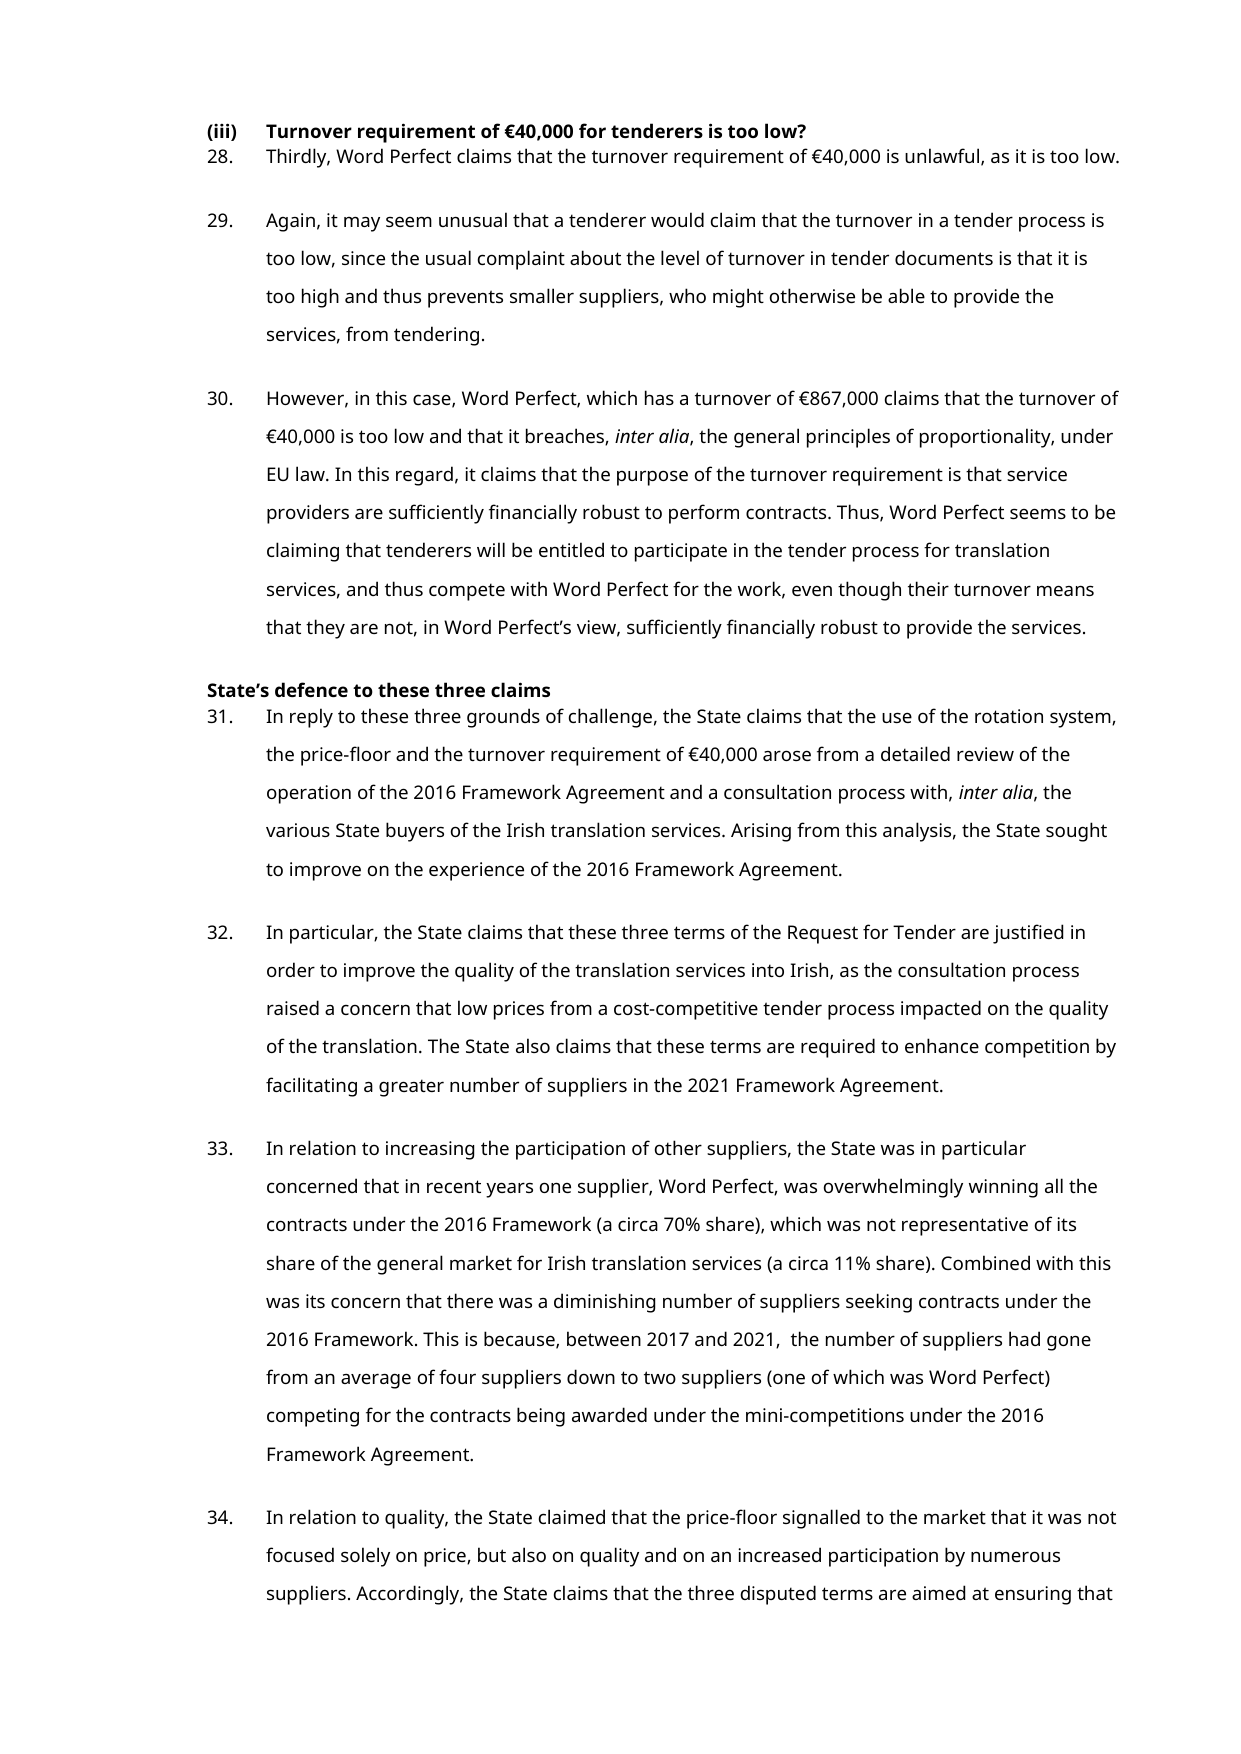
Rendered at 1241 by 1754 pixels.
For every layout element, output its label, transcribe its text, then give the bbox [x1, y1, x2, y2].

text 30. However, in this case, Word Perfect, which has a turnover of €867,000 claims that the turnover of €40,000 is too low and that it breaches, inter alia, the general principles of proportionality, under EU law. In this regard, it claims that the purpose of the turnover requirement is that service providers are sufficiently financially robust to perform contracts. Thus, Word Perfect seems to be claiming that tenderers will be entitled to participate in the tender process for translation services, and thus compete with Word Perfect for the work, even though their turnover means that they are not, in Word Perfect’s view, sufficiently financially robust to provide the services. [207, 385, 1122, 640]
text 31. In reply to these three grounds of challenge, the State claims that the use of the rotation system, the price-floor and the turnover requirement of €40,000 arose from a detailed review of the operation of the 2016 Framework Agreement and a consultation process with, inter alia, the various State buyers of the Irish translation services. Arising from this analysis, the State sought to improve on the experience of the 2016 Framework Agreement. [207, 703, 1122, 881]
subtitle State’s defence to these three claims [207, 677, 1122, 703]
text 33. In relation to increasing the participation of other suppliers, the State was in particular concerned that in recent years one supplier, Word Perfect, was overwhelmingly winning all the contracts under the 2016 Framework (a circa 70% share), which was not representative of its share of the general market for Irish translation services (a circa 11% share). Combined with this was its concern that there was a diminishing number of suppliers seeking contracts under the 2016 Framework. This is because, between 2017 and 2021, the number of suppliers had gone from an average of four suppliers down to two suppliers (one of which was Word Perfect) competing for the contracts being awarded under the mini-competitions under the 2016 Framework Agreement. [207, 1135, 1122, 1467]
text 29. Again, it may seem unusual that a tenderer would claim that the turnover in a tender process is too low, since the usual complaint about the level of turnover in tender documents is that it is too high and thus prevents smaller suppliers, who might otherwise be able to provide the services, from tendering. [207, 207, 1122, 347]
subtitle (iii) Turnover requirement of €40,000 for tenderers is too low? [207, 118, 1122, 144]
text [207, 1504, 1122, 1606]
text 32. In particular, the State claims that these three terms of the Request for Tender are justified in order to improve the quality of the translation services into Irish, as the consultation process raised a concern that low prices from a cost-competitive tender process impacted on the quality of the translation. The State also claims that these terms are required to enhance competition by facilitating a greater number of suppliers in the 2021 Framework Agreement. [207, 919, 1122, 1097]
text 28. Thirdly, Word Perfect claims that the turnover requirement of €40,000 is unlawful, as it is too low. [207, 144, 1122, 169]
